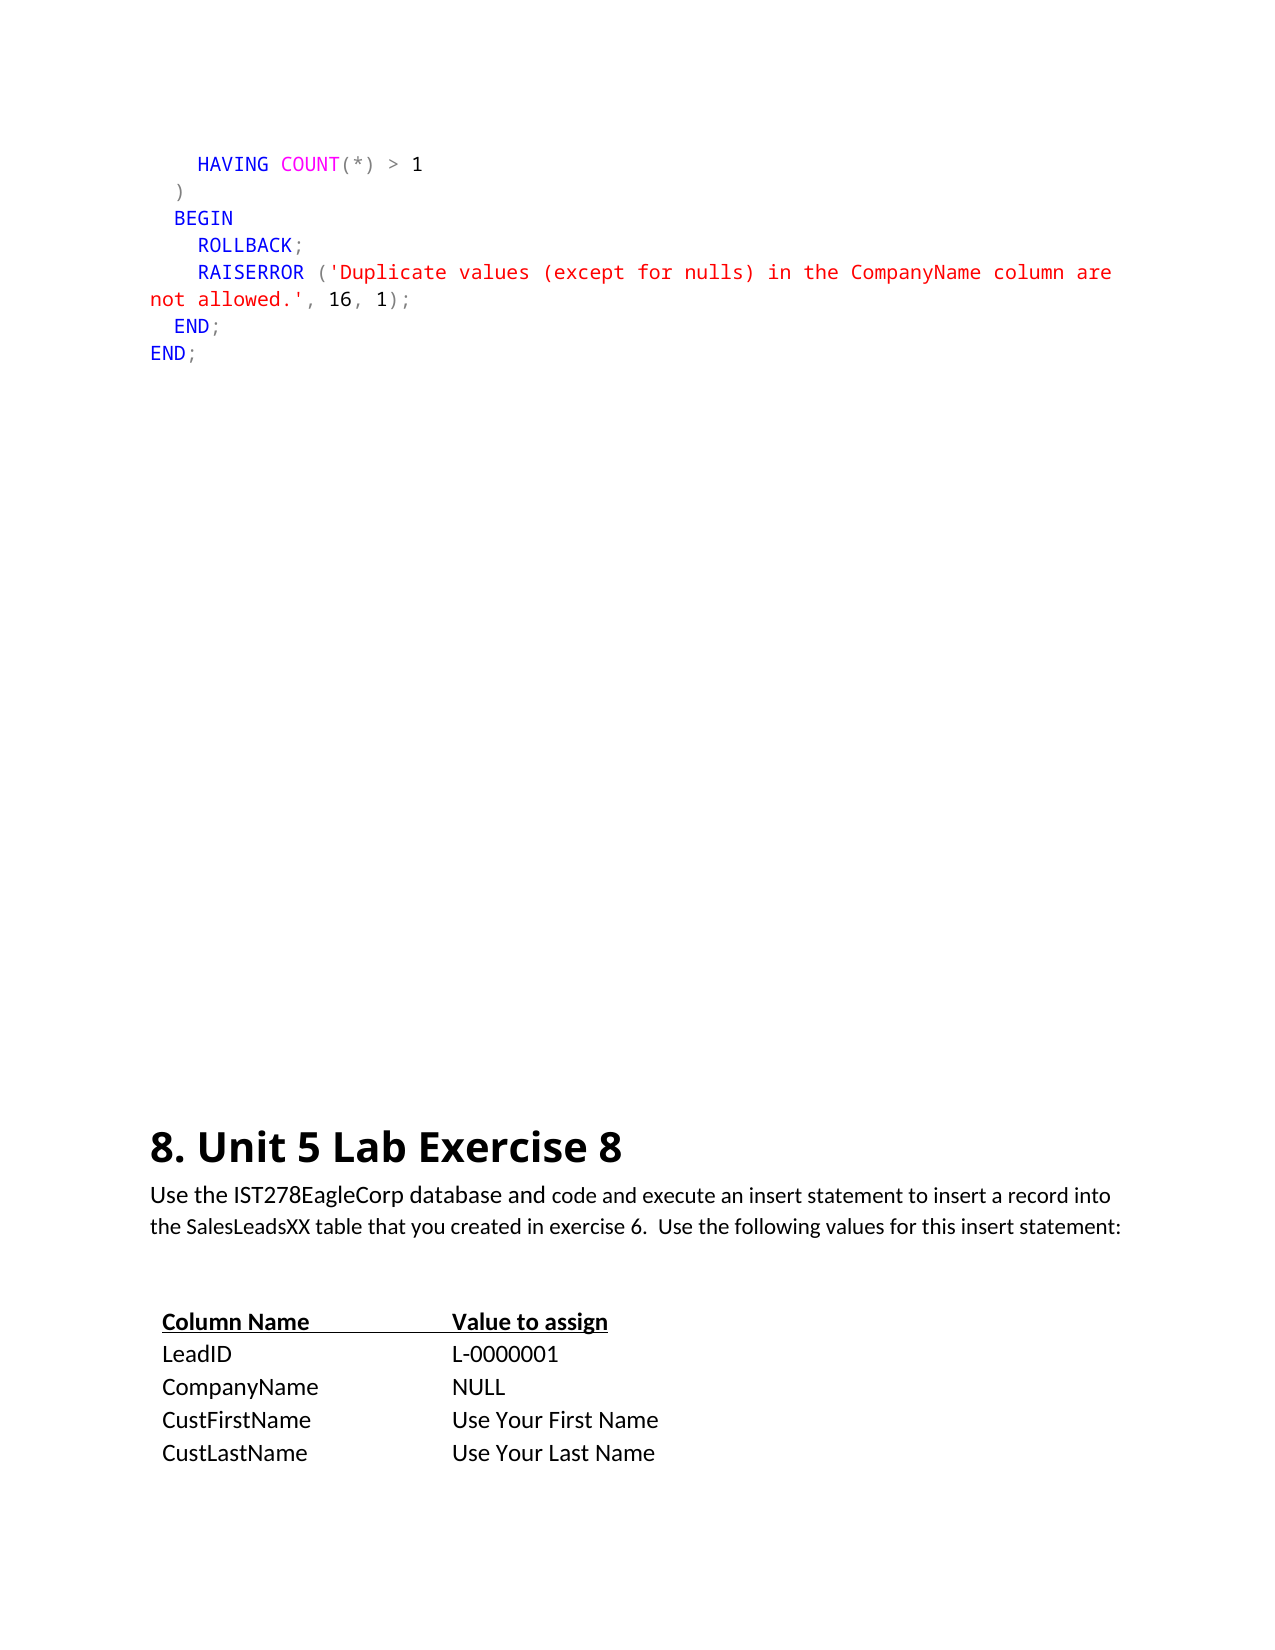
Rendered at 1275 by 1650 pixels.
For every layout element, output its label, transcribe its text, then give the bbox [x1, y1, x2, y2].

text Column Name Value to assign [162, 1306, 1125, 1336]
text END; [150, 312, 1125, 339]
subtitle 8. Unit 5 Lab Exercise 8 [150, 1118, 1125, 1175]
text HAVING COUNT(*) > 1 [150, 150, 1125, 177]
text Use the IST278EagleCorp database and code and execute an insert statement to insert a record into the SalesLeadsXX table that you created in exercise 6. Use the following values for this insert statement: [150, 1179, 1125, 1240]
text BEGIN [150, 204, 1125, 231]
text CompanyName NULL [162, 1371, 1125, 1402]
text END; [150, 339, 1125, 366]
text CustFirstName Use Your First Name [162, 1404, 1125, 1435]
text CustLastName Use Your Last Name [162, 1437, 1125, 1468]
text RAISERROR ('Duplicate values (except for nulls) in the CompanyName column are not allowed.', 16, 1); [150, 258, 1125, 312]
text LeadID L-0000001 [162, 1338, 1125, 1369]
text ) [150, 177, 1125, 204]
text ROLLBACK; [150, 231, 1125, 258]
